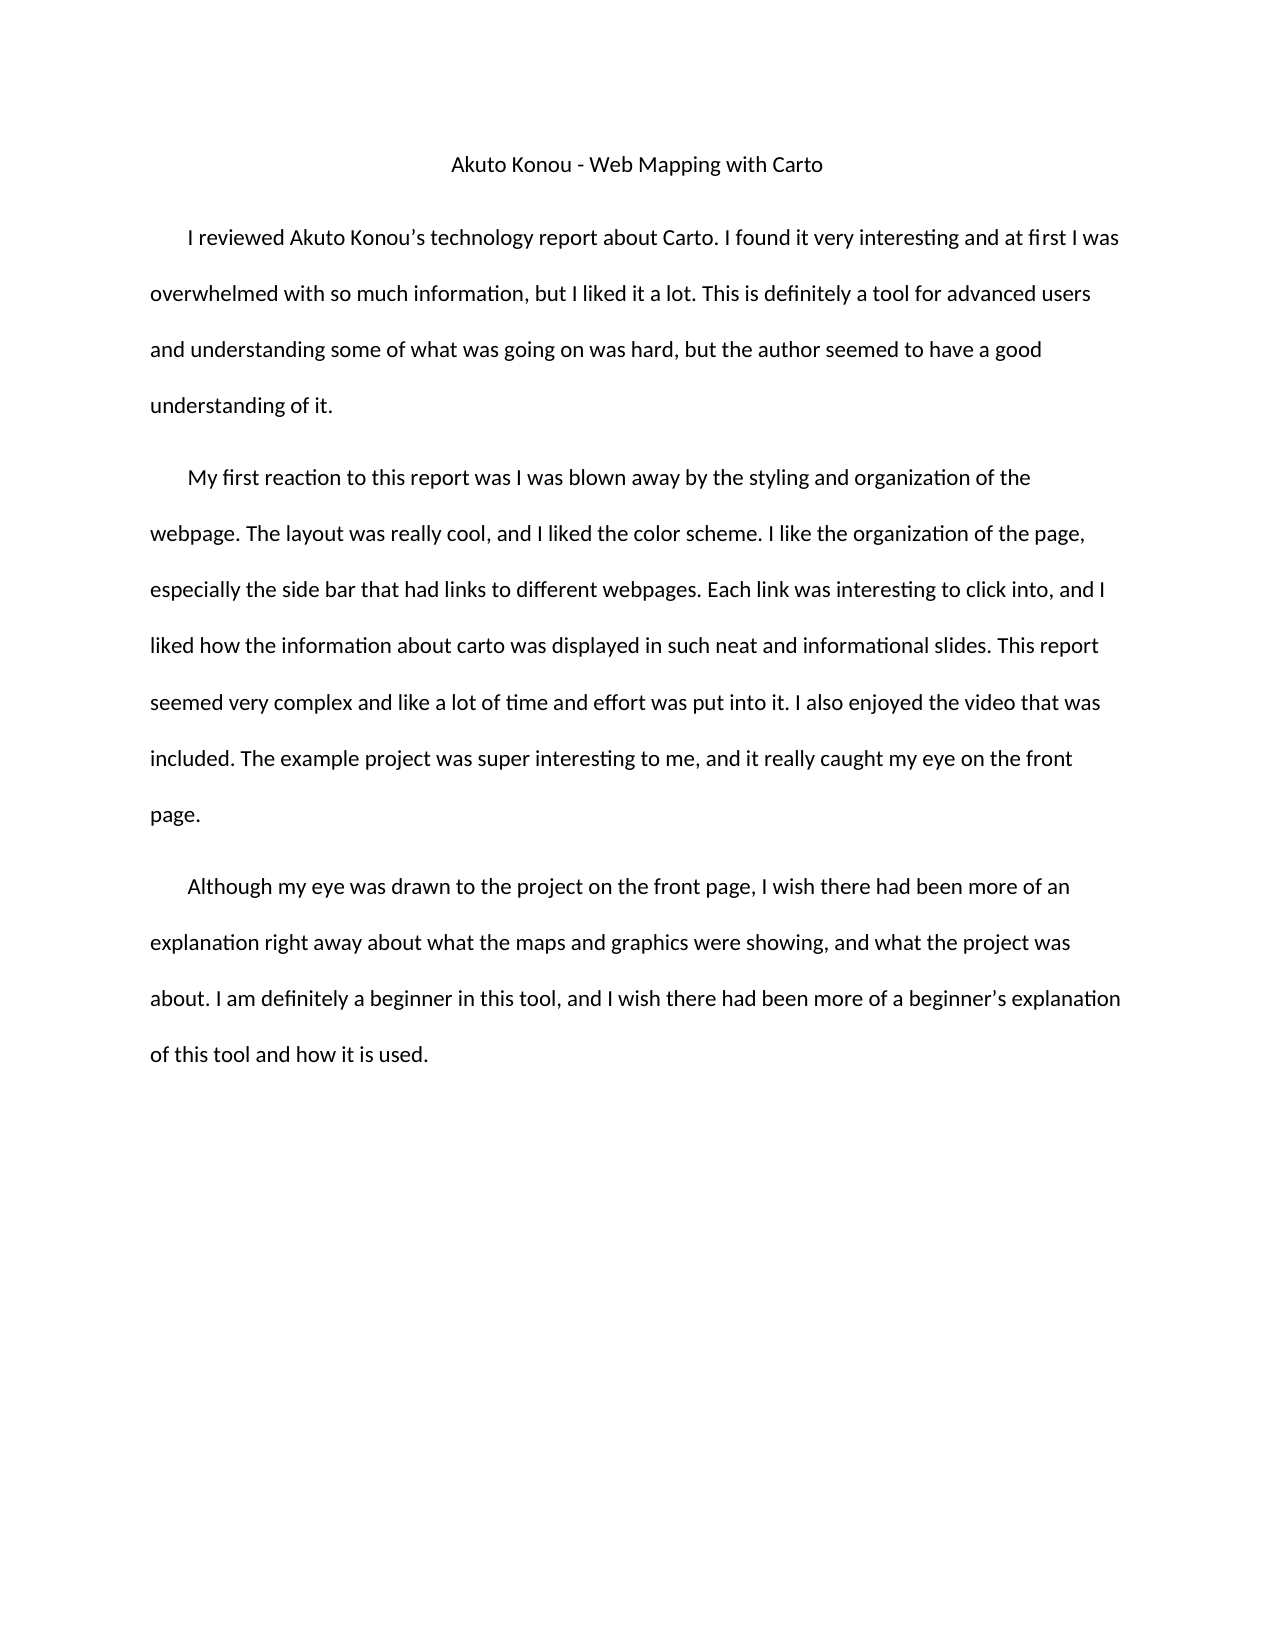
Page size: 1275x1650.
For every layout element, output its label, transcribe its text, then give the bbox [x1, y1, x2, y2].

text Akuto Konou - Web Mapping with Carto [150, 150, 1125, 178]
text I reviewed Akuto Konou’s technology report about Carto. I found it very interesting and at first I was overwhelmed with so much information, but I liked it a lot. This is definitely a tool for advanced users and understanding some of what was going on was hard, but the author seemed to have a good understanding of it. [150, 223, 1125, 419]
text My first reaction to this report was I was blown away by the styling and organization of the webpage. The layout was really cool, and I liked the color scheme. I like the organization of the page, especially the side bar that had links to different webpages. Each link was interesting to click into, and I liked how the information about carto was displayed in such neat and informational slides. This report seemed very complex and like a lot of time and effort was put into it. I also enjoyed the video that was included. The example project was super interesting to me, and it really caught my eye on the front page. [150, 463, 1125, 828]
text Although my eye was drawn to the project on the front page, I wish there had been more of an explanation right away about what the maps and graphics were showing, and what the project was about. I am definitely a beginner in this tool, and I wish there had been more of a beginner’s explanation of this tool and how it is used. [150, 872, 1125, 1069]
